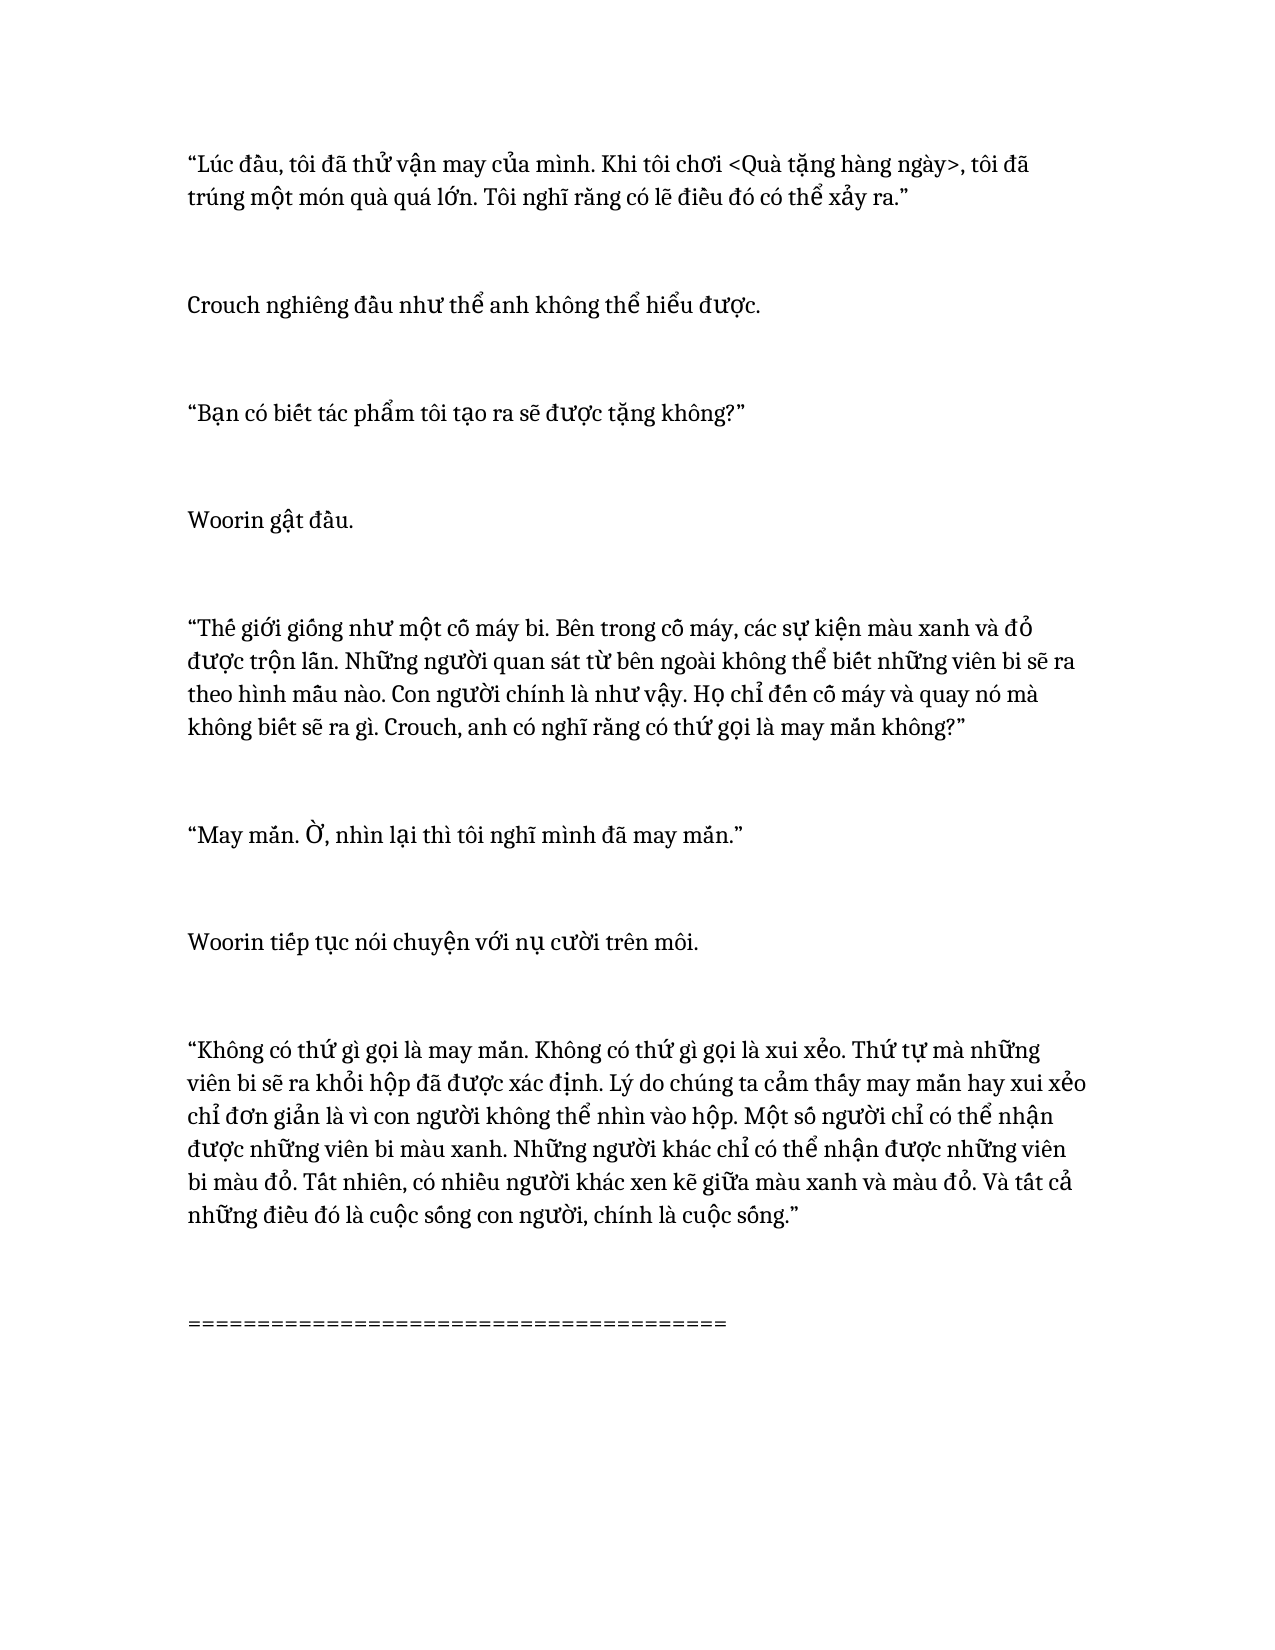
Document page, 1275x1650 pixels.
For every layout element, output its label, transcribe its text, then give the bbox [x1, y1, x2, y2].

text Woorin tiếp tục nói chuyện với nụ cười trên môi. [187, 928, 1087, 957]
text ======================================= [187, 1309, 1087, 1338]
text “May mắn. Ờ, nhìn lại thì tôi nghĩ mình đã may mắn.” [187, 821, 1087, 849]
text “Thế giới giống như một cỗ máy bi. Bên trong cỗ máy, các sự kiện màu xanh và đỏ được trộn lẫn. Những người quan sát từ bên ngoài không thể biết những viên bi sẽ ra theo hình mẫu nào. Con người chính là như vậy. Họ chỉ đến cỗ máy và quay nó mà không biết sẽ ra gì. Crouch, anh có nghĩ rằng có thứ gọi là may mắn không?” [187, 614, 1087, 742]
text “Lúc đầu, tôi đã thử vận may của mình. Khi tôi chơi <Quà tặng hàng ngày>, tôi đã trúng một món quà quá lớn. Tôi nghĩ rằng có lẽ điều đó có thể xảy ra.” [187, 150, 1087, 212]
text “Không có thứ gì gọi là may mắn. Không có thứ gì gọi là xui xẻo. Thứ tự mà những viên bi sẽ ra khỏi hộp đã được xác định. Lý do chúng ta cảm thấy may mắn hay xui xẻo chỉ đơn giản là vì con người không thể nhìn vào hộp. Một số người chỉ có thể nhận được những viên bi màu xanh. Những người khác chỉ có thể nhận được những viên bi màu đỏ. Tất nhiên, có nhiều người khác xen kẽ giữa màu xanh và màu đỏ. Và tất cả những điều đó là cuộc sống con người, chính là cuộc sống.” [187, 1036, 1087, 1230]
text “Bạn có biết tác phẩm tôi tạo ra sẽ được tặng không?” [187, 398, 1087, 427]
text Crouch nghiêng đầu như thể anh không thể hiểu được. [187, 291, 1087, 319]
text Woorin gật đầu. [187, 506, 1087, 535]
